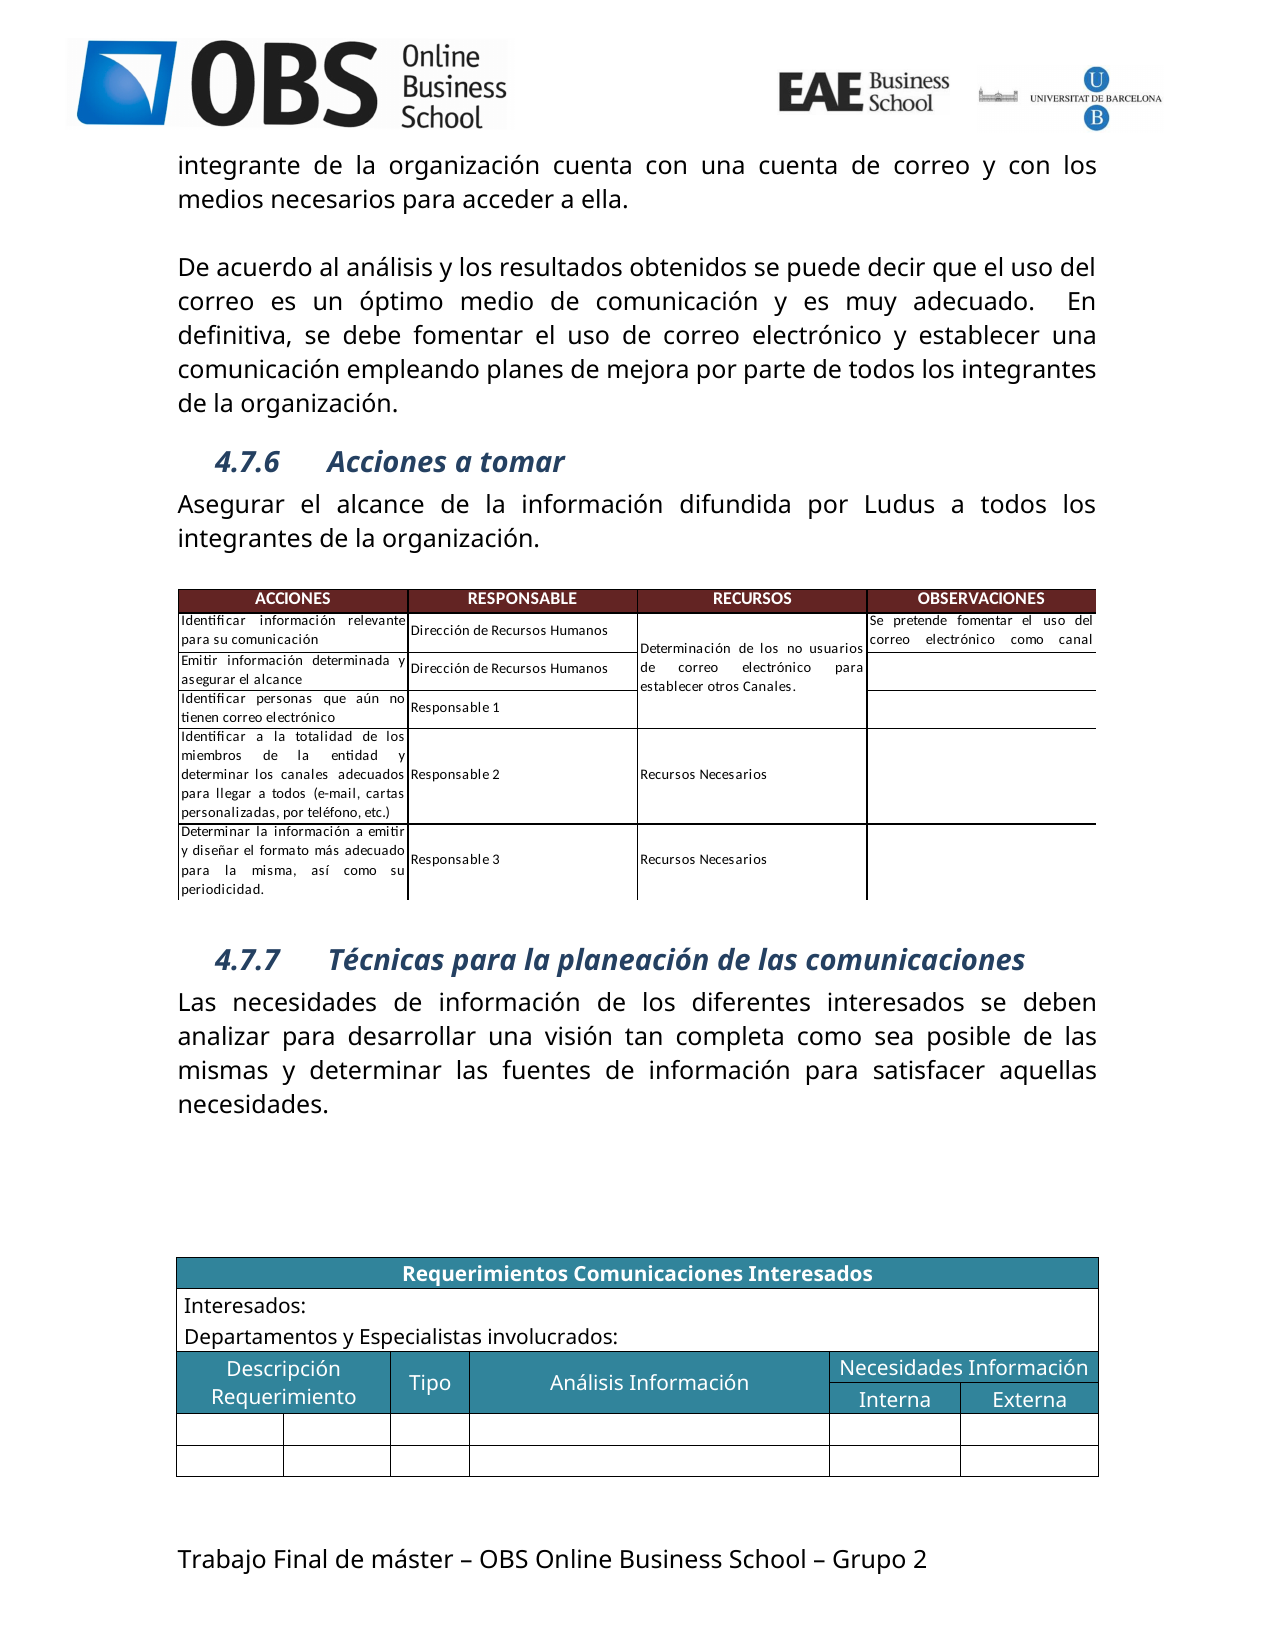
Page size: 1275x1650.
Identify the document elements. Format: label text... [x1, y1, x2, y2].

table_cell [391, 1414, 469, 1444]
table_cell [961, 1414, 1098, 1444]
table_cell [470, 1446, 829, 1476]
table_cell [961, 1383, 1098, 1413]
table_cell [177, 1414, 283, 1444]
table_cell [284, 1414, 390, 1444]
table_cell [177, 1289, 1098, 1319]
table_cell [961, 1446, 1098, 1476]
picture [777, 69, 951, 115]
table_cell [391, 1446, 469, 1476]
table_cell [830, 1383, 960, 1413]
text Asegurar el alcance de la información difundida por Ludus a todos los integrantes de la organización. [177, 487, 1098, 555]
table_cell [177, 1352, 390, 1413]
subtitle Acciones a tomar [215, 441, 1098, 481]
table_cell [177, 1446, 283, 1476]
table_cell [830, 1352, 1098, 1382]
text Las necesidades de información de los diferentes interesados se deben analizar para desarrollar una visión tan completa como sea posible de las mismas y determinar las fuentes de información para satisfacer aquellas necesidades. [177, 984, 1098, 1121]
picture [977, 65, 1165, 133]
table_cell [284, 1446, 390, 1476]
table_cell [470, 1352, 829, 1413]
subtitle Técnicas para la planeación de las comunicaciones [215, 939, 1098, 978]
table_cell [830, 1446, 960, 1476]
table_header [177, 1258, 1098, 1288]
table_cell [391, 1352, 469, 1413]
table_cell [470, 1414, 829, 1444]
text De acuerdo al análisis y los resultados obtenidos se puede decir que el uso del correo es un óptimo medio de comunicación y es muy adecuado. En definitiva, se debe fomentar el uso de correo electrónico y establecer una comunicación empleando planes de mejora por parte de todos los integrantes de la organización. [177, 250, 1098, 420]
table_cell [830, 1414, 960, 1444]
picture [64, 38, 515, 130]
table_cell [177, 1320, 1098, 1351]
